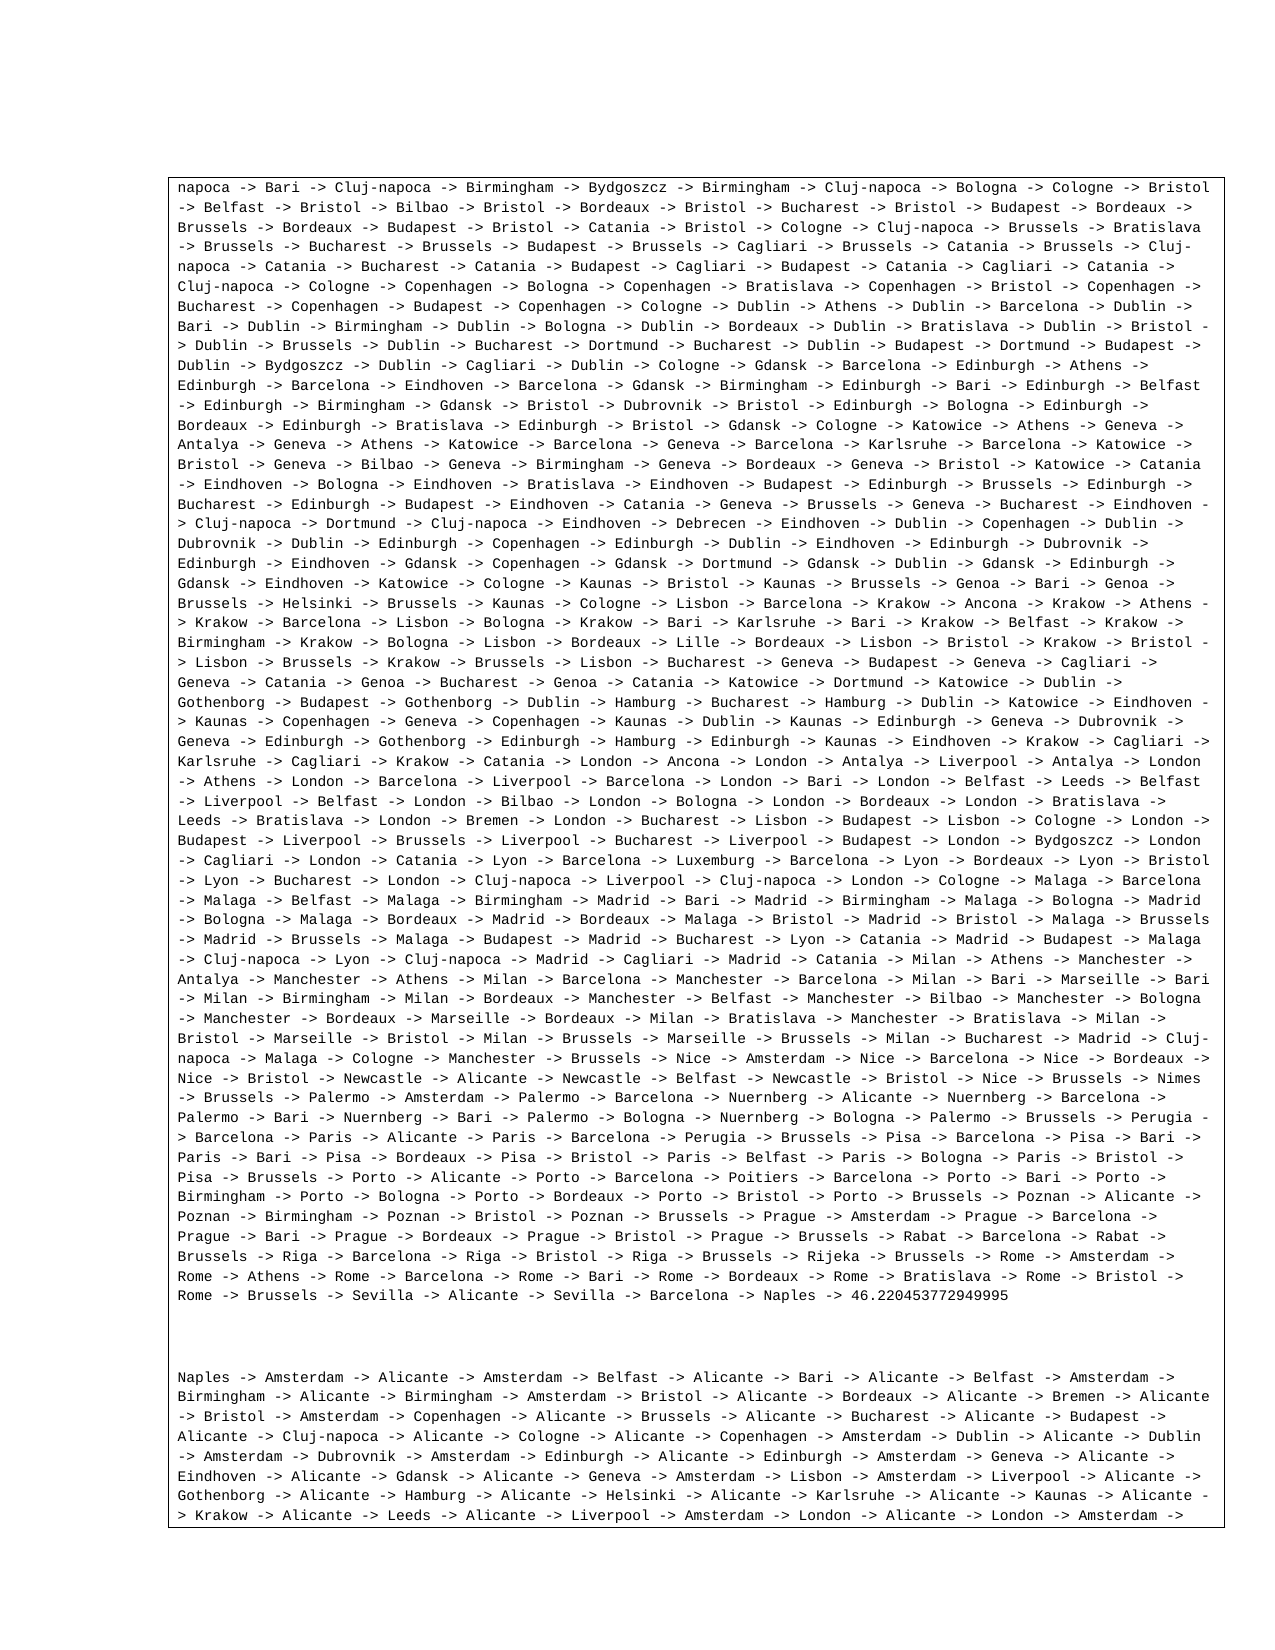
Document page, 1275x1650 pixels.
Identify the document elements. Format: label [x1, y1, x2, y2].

text [169, 178, 1224, 1305]
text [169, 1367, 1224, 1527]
